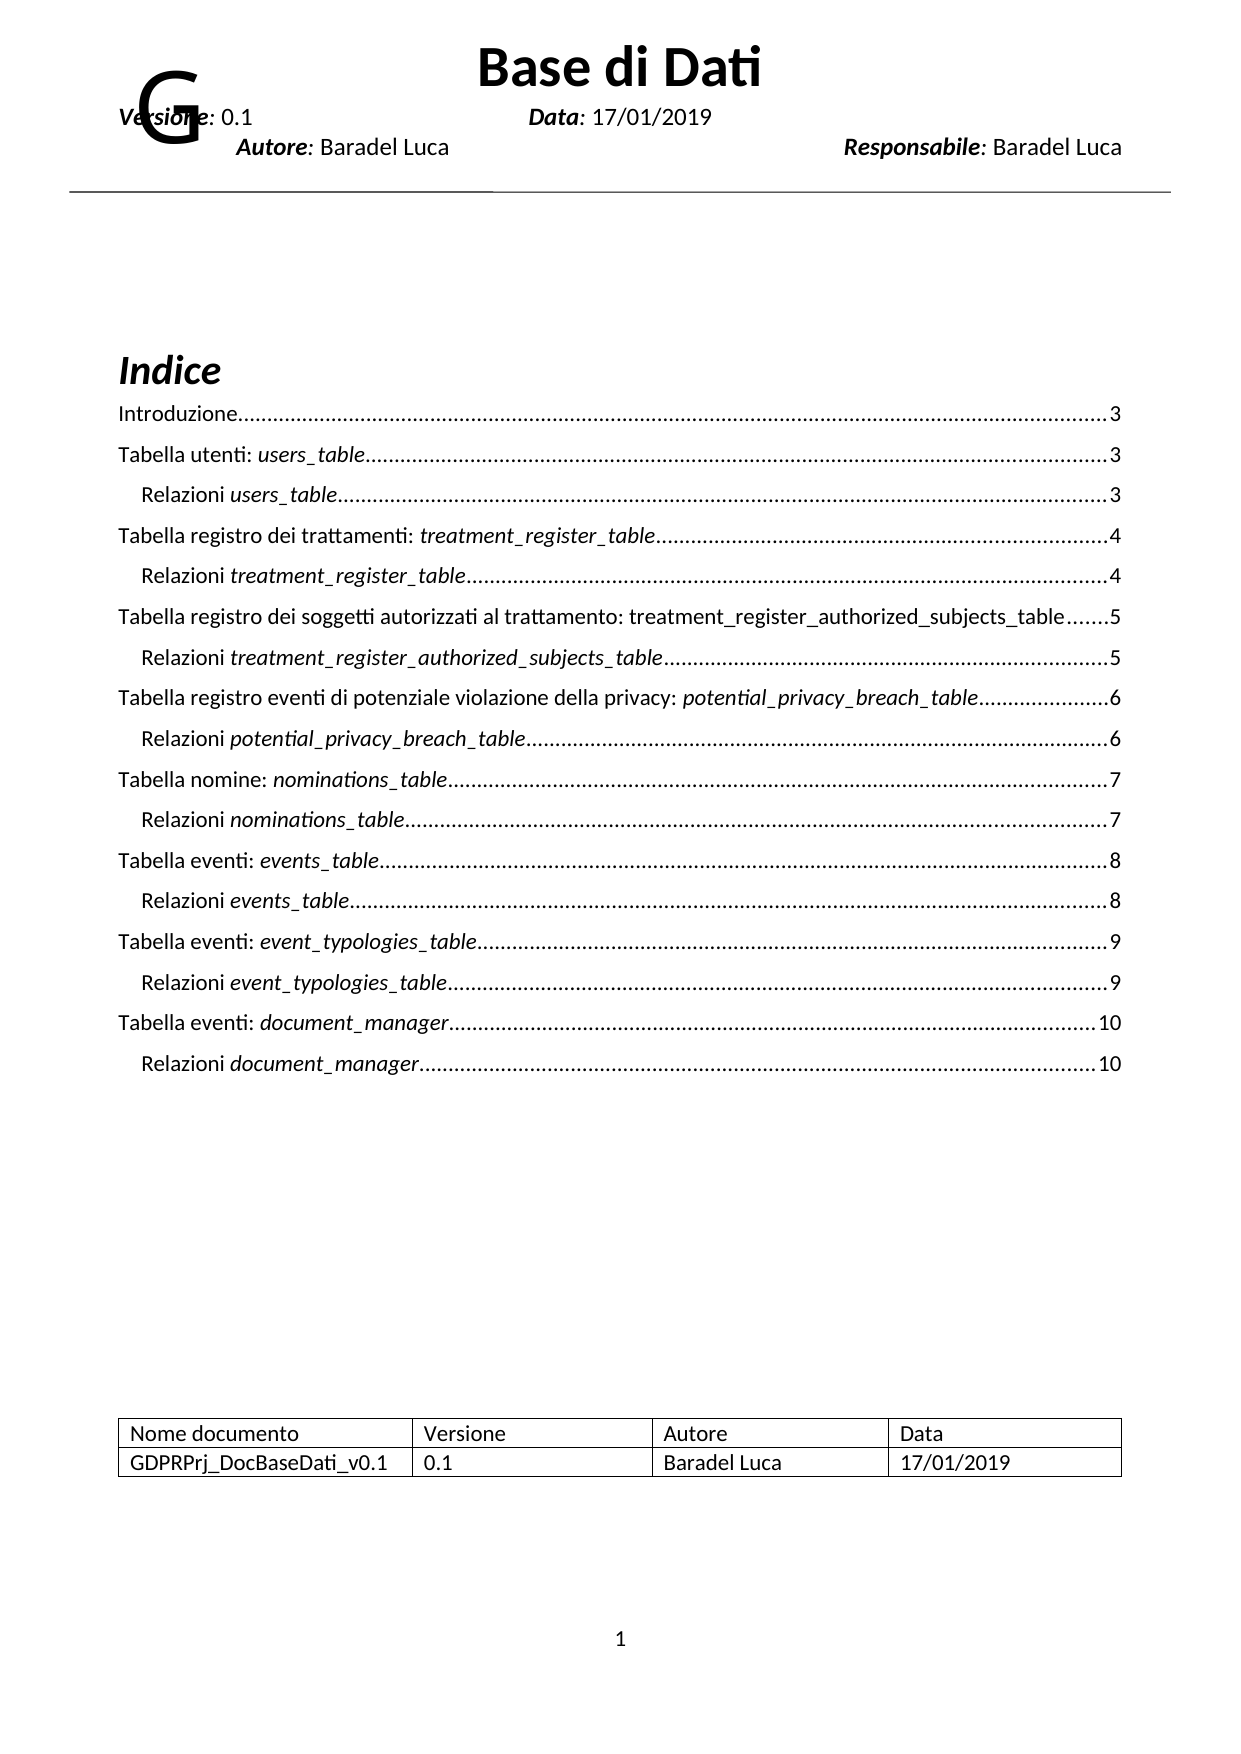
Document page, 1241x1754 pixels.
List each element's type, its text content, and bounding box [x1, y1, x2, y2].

table_header Autore [653, 1419, 888, 1447]
table_cell 0.1 [413, 1448, 652, 1476]
table_header Versione [413, 1419, 652, 1447]
table_cell Baradel Luca [653, 1448, 888, 1476]
table_cell 17/01/2019 [889, 1448, 1121, 1476]
table_cell GDPRPrj_DocBaseDati_v0.1 [119, 1448, 412, 1476]
table_header Nome documento [119, 1419, 412, 1447]
table_header Data [889, 1419, 1121, 1447]
